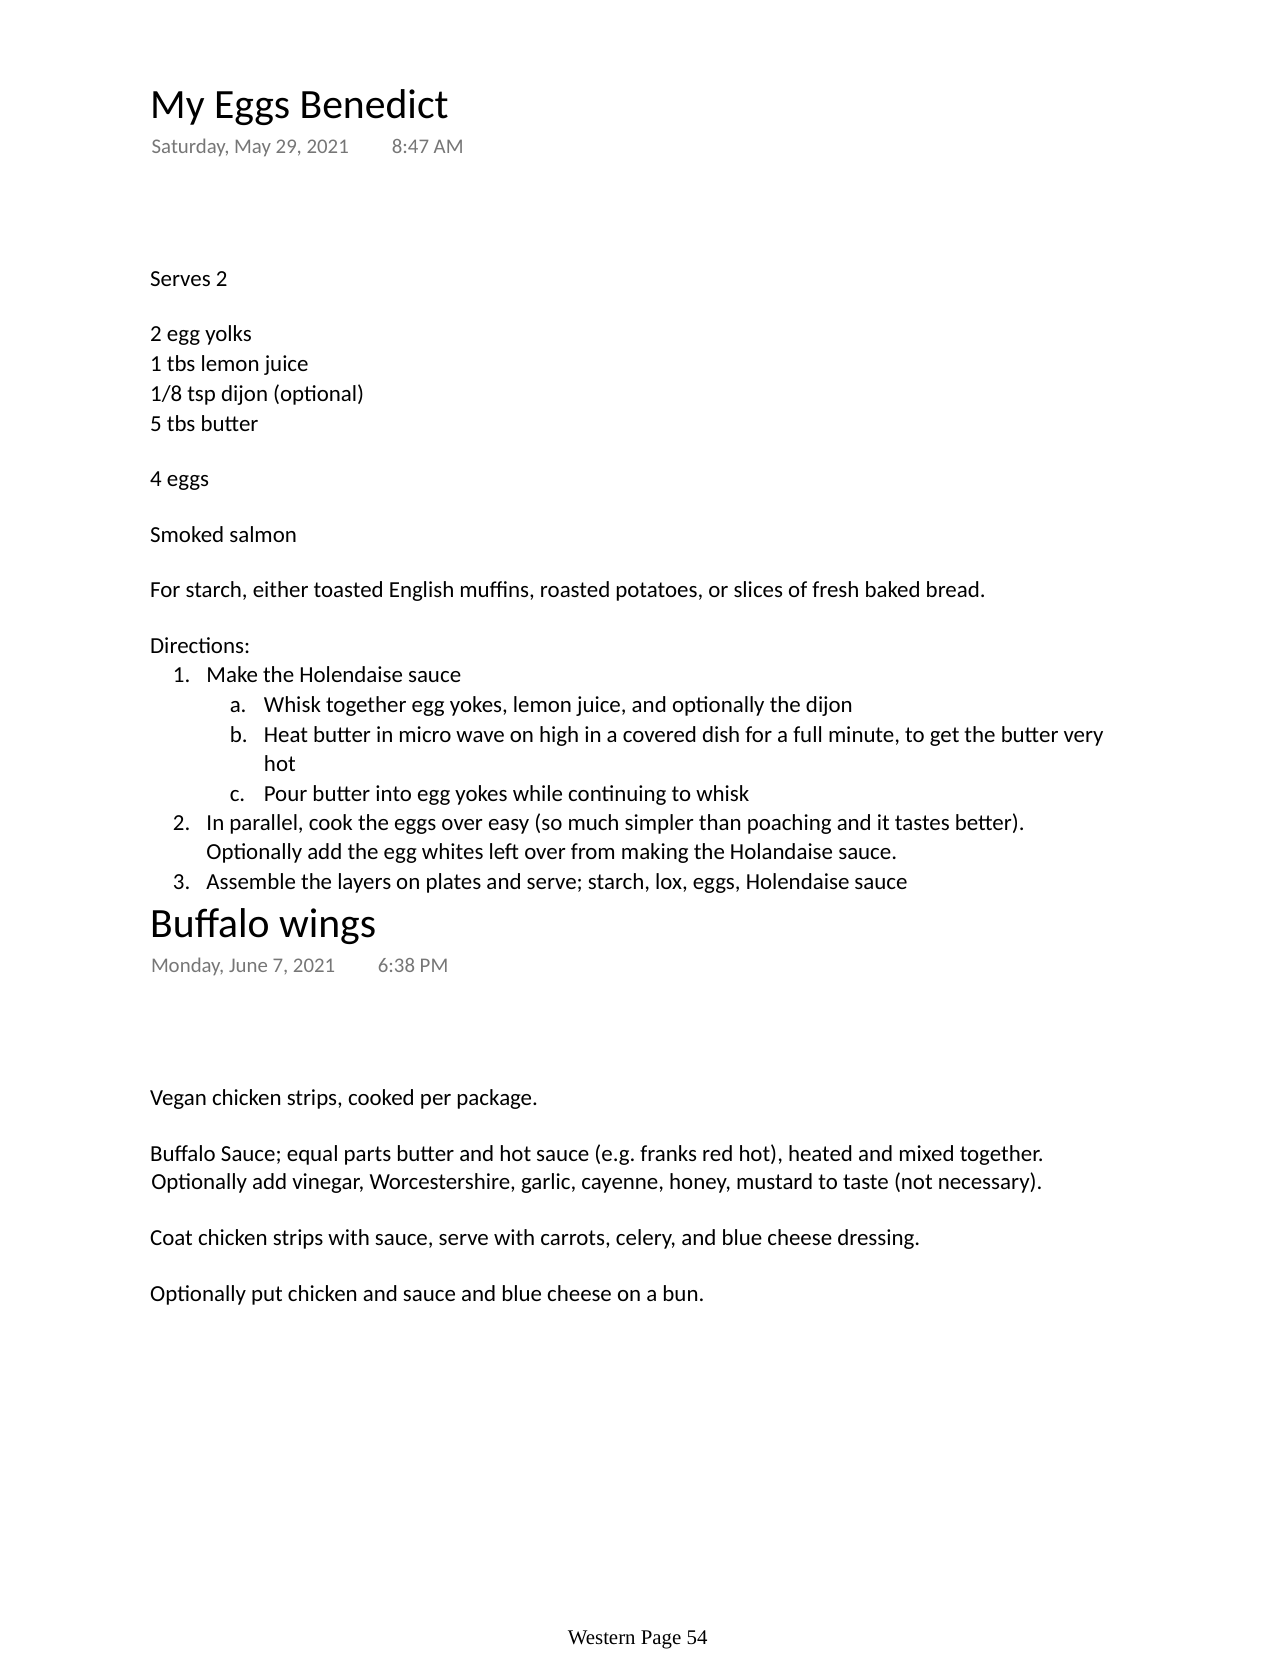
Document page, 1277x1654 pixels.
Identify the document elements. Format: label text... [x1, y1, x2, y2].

list In parallel, cook the eggs over easy (so much simpler than poaching and it tastes better). Optionally add the egg whites left over from making the Holandaise sauce. [173, 808, 1125, 865]
text Coat chicken strips with sauce, serve with carrots, celery, and blue cheese dressing. [150, 1223, 1125, 1251]
list Whisk together egg yokes, lemon juice, and optionally the dijon [229, 690, 1125, 718]
subtitle My Eggs Benedict [150, 78, 1125, 129]
text Saturday, May 29, 2021 8:47 AM [120, 133, 1125, 158]
text 1/8 tsp dijon (optional) [150, 379, 1125, 407]
text Monday, June 7, 2021 6:38 PM [120, 952, 1125, 977]
text Smoked salmon [150, 520, 1125, 548]
text Serves 2 [150, 264, 1125, 292]
text 5 tbs butter [150, 409, 1125, 437]
text 4 eggs [150, 464, 1125, 492]
text Vegan chicken strips, cooked per package. [150, 1083, 1125, 1111]
text 2 egg yolks [150, 319, 1125, 348]
text Buffalo Sauce; equal parts butter and hot sauce (e.g. franks red hot), heated and mixed together. Optionally add vinegar, Worcestershire, garlic, cayenne, honey, mustard to taste (not necessary). [150, 1139, 1125, 1196]
text 1 tbs lemon juice [150, 349, 1125, 377]
list Make the Holendaise sauce [173, 661, 1125, 688]
subtitle Buffalo wings [150, 897, 1125, 948]
text Directions: [150, 631, 1125, 659]
text Optionally put chicken and sauce and blue cheese on a bun. [150, 1279, 1125, 1307]
text For starch, either toasted English muffins, roasted potatoes, or slices of fresh baked bread. [150, 575, 1125, 603]
list Pour butter into egg yokes while continuing to whisk [229, 779, 1125, 807]
list Assemble the layers on plates and serve; starch, lox, eggs, Holendaise sauce [173, 867, 1125, 895]
list Heat butter in micro wave on high in a covered dish for a full minute, to get the butter very hot [229, 720, 1125, 777]
